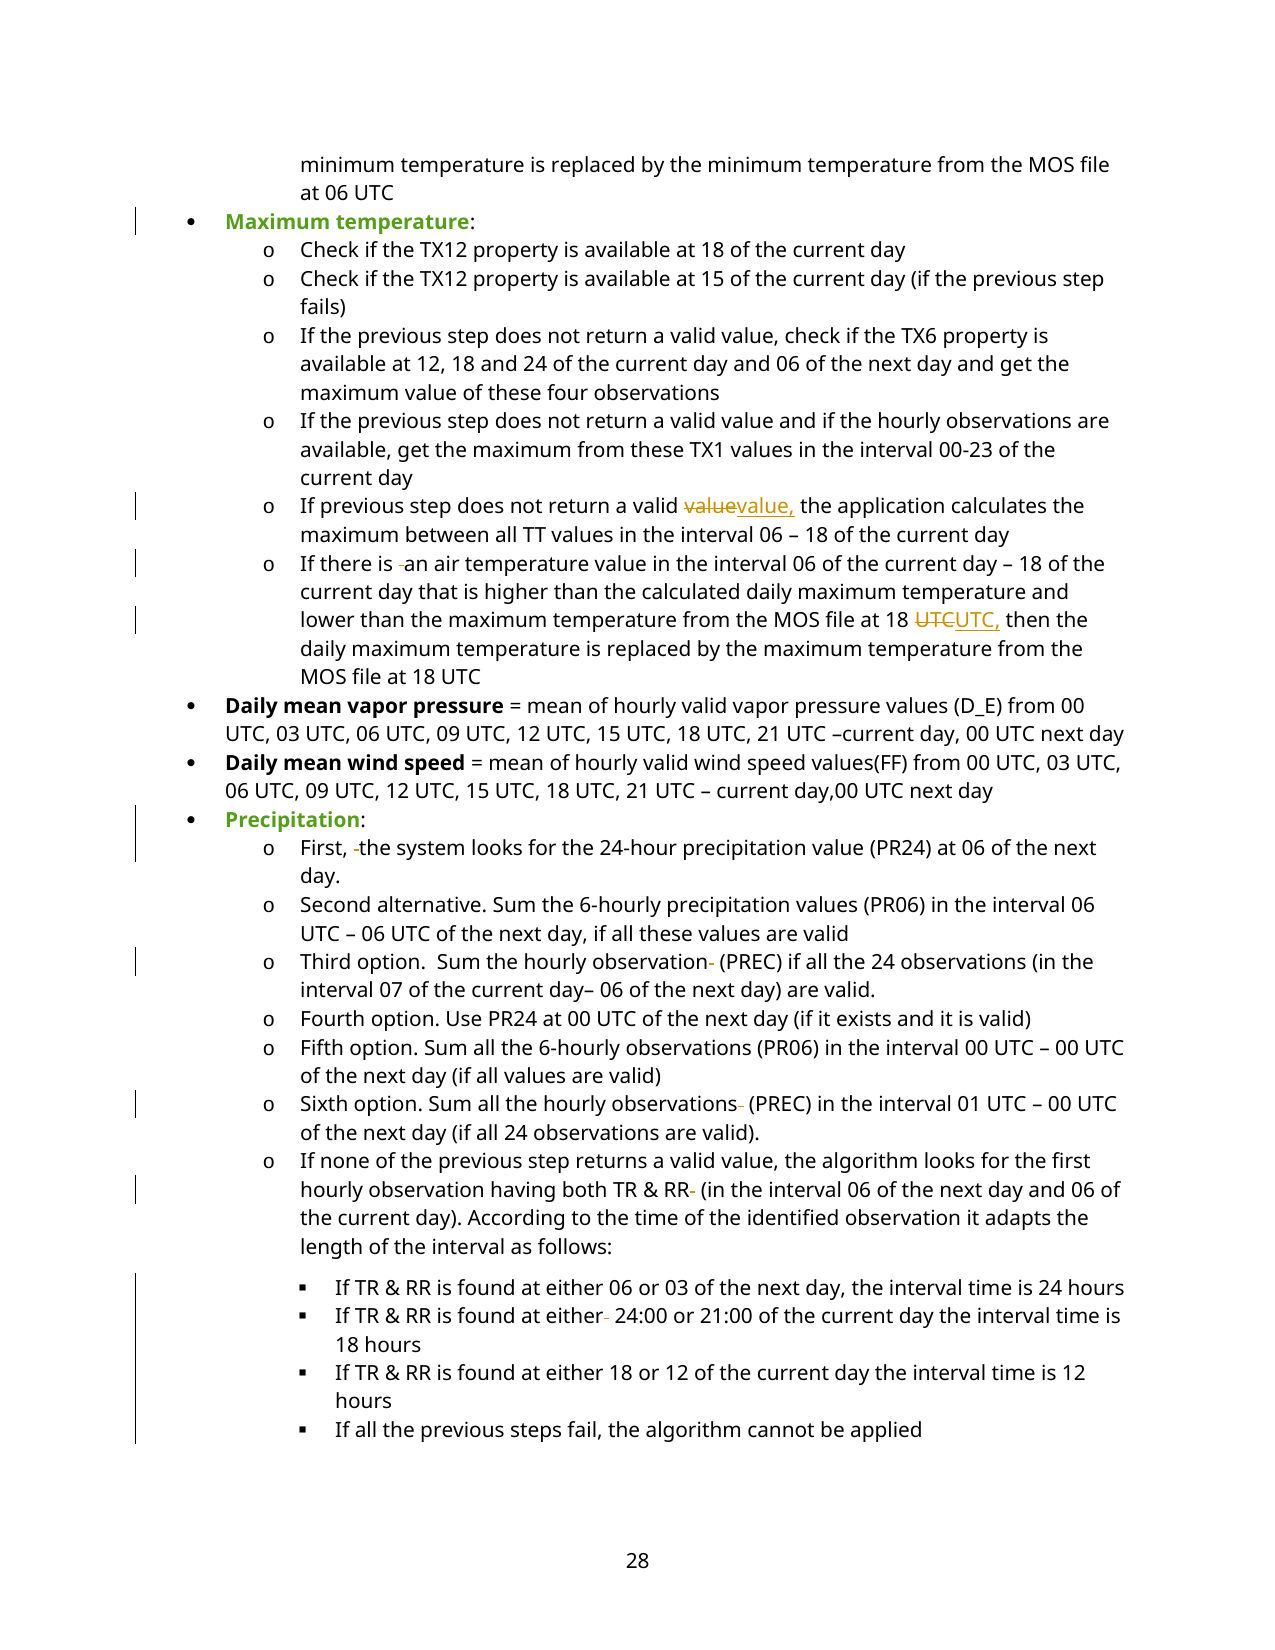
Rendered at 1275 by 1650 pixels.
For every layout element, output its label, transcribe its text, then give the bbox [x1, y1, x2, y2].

list Daily mean vapor pressure = mean of hourly valid vapor pressure values (D_E) from 00 UTC, 03 UTC, 06 UTC, 09 UTC, 12 UTC, 15 UTC, 18 UTC, 21 UTC –current day, 00 UTC next day [187, 691, 1125, 748]
list If none of the previous step returns a valid value, the algorithm looks for the first hourly observation having both TR & RR (in the interval 06 of the next day and 06 of the current day). According to the time of the identified observation it adapts the length of the interval as follows: [262, 1147, 1125, 1260]
list Second alternative. Sum the 6-hourly precipitation values (PR06) in the interval 06 UTC – 06 UTC of the next day, if all these values are valid [262, 890, 1125, 947]
list If all the previous steps fail, the algorithm cannot be applied [298, 1415, 1125, 1443]
list If there is an air temperature value in the interval 06 of the current day – 18 of the current day that is higher than the calculated daily maximum temperature and lower than the maximum temperature from the MOS file at 18 then the daily maximum temperature is replaced by the maximum temperature from the MOS file at 18 UTC [262, 549, 1125, 691]
list Maximum temperature: [187, 207, 1125, 235]
list Sixth option. Sum all the hourly observations (PREC) in the interval 01 UTC – 00 UTC of the next day (if all 24 observations are valid). [262, 1089, 1125, 1147]
list Daily mean wind speed = mean of hourly valid wind speed values(FF) from 00 UTC, 03 UTC, 06 UTC, 09 UTC, 12 UTC, 15 UTC, 18 UTC, 21 UTC – current day,00 UTC next day [187, 748, 1125, 805]
list Fourth option. Use PR24 at 00 UTC of the next day (if it exists and it is valid) [262, 1004, 1125, 1033]
list Check if the TX12 property is available at 18 of the current day [262, 235, 1125, 264]
list If TR & RR is found at either 06 or 03 of the next day, the interval time is 24 hours [298, 1273, 1125, 1301]
list Precipitation: [187, 805, 1125, 833]
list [262, 150, 1125, 207]
list If TR & RR is found at either 18 or 12 of the current day the interval time is 12 hours [298, 1358, 1125, 1415]
list If the previous step does not return a valid value, check if the TX6 property is available at 12, 18 and 24 of the current day and 06 of the next day and get the maximum value of these four observations [262, 321, 1125, 406]
list Third option. Sum the hourly observation (PREC) if all the 24 observations (in the interval 07 of the current day– 06 of the next day) are valid. [262, 947, 1125, 1004]
list If the previous step does not return a valid value and if the hourly observations are available, get the maximum from these TX1 values in the interval 00-23 of the current day [262, 406, 1125, 492]
list First, the system looks for the 24-hour precipitation value (PR24) at 06 of the next day. [262, 833, 1125, 890]
list Fifth option. Sum all the 6-hourly observations (PR06) in the interval 00 UTC – 00 UTC of the next day (if all values are valid) [262, 1033, 1125, 1089]
list Check if the TX12 property is available at 15 of the current day (if the previous step fails) [262, 264, 1125, 321]
list If TR & RR is found at either 24:00 or 21:00 of the current day the interval time is 18 hours [298, 1301, 1125, 1358]
list If previous step does not return a valid the application calculates the maximum between all TT values in the interval 06 – 18 of the current day [262, 492, 1125, 549]
